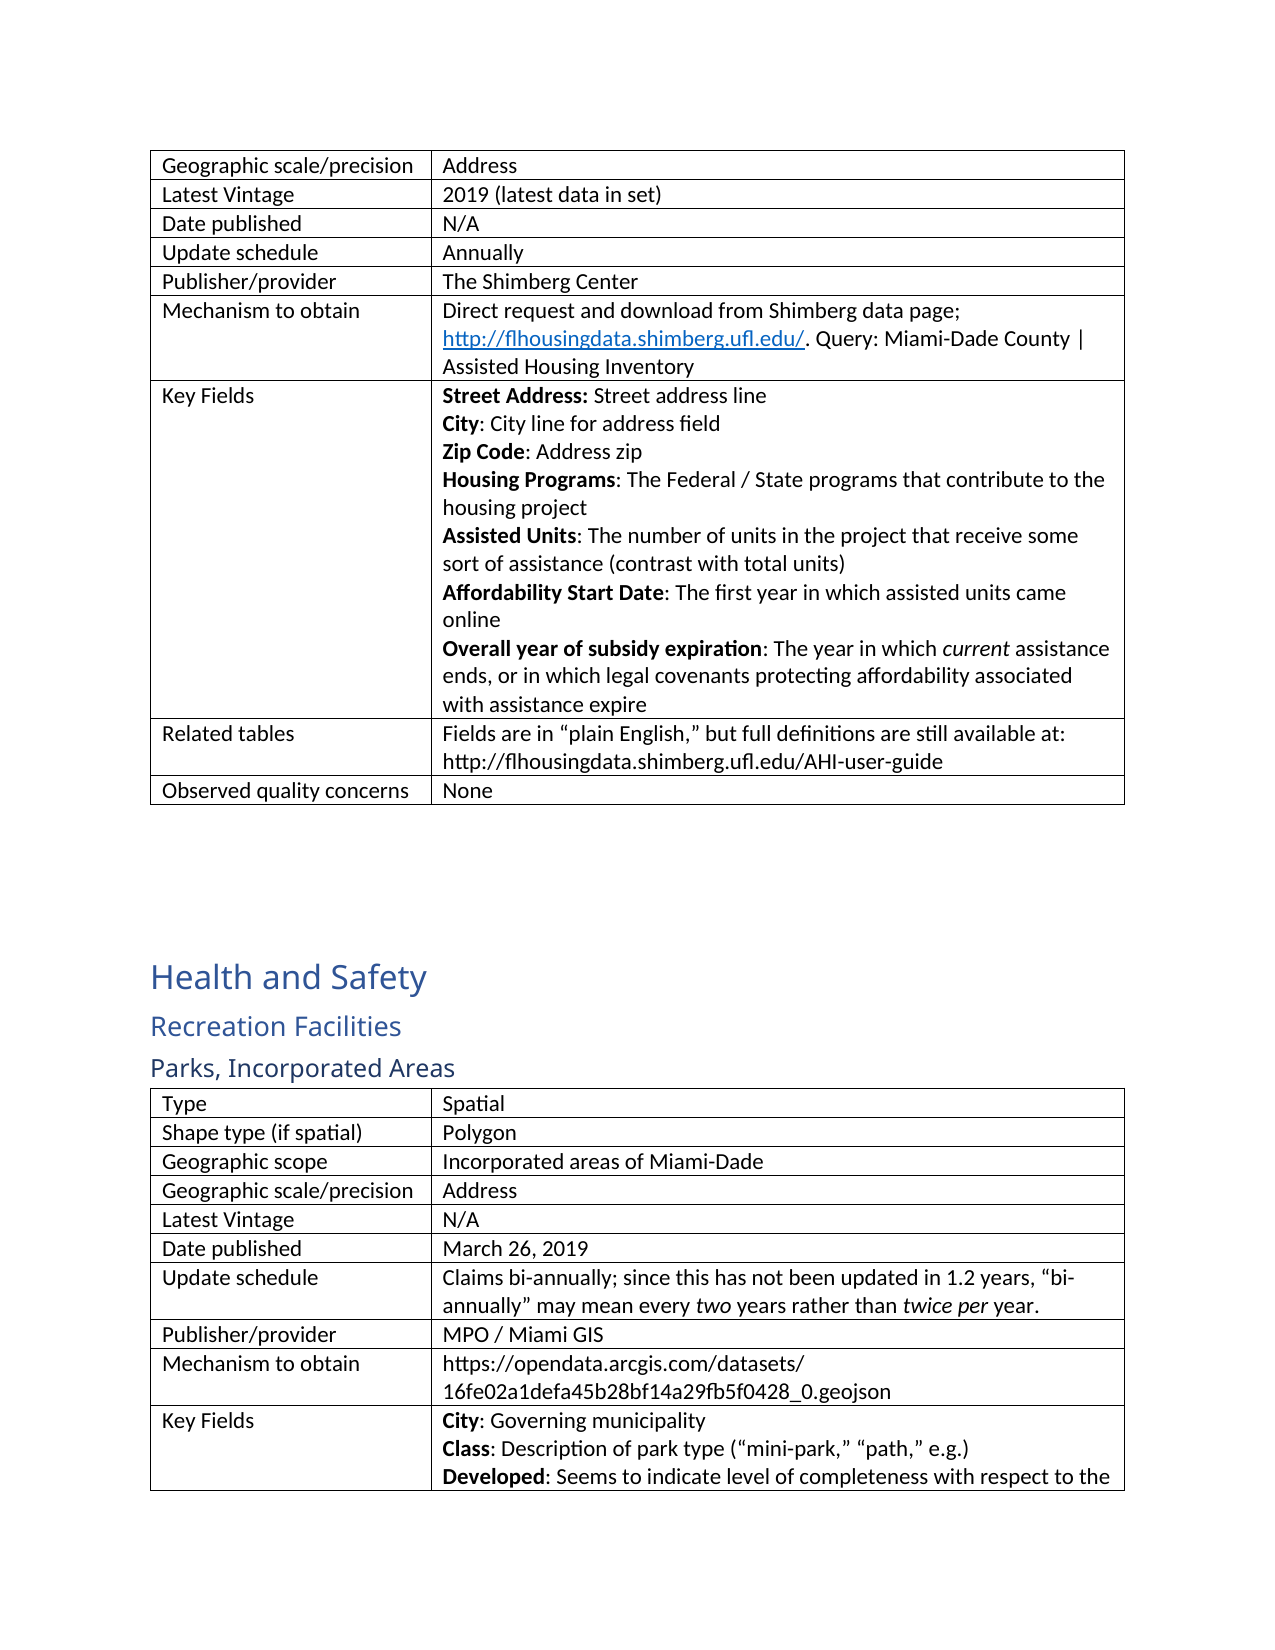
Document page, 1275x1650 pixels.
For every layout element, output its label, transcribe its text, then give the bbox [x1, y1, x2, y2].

table_cell Shape type (if spatial) [151, 1118, 431, 1146]
table_cell Incorporated areas of Miami-Dade [432, 1147, 1124, 1175]
table_cell N/A [432, 1205, 1124, 1233]
table_cell Key Fields [151, 1406, 431, 1490]
table_cell Mechanism to obtain [151, 296, 431, 380]
table_cell Update schedule [151, 1263, 431, 1319]
table_cell Related tables [151, 719, 431, 775]
table_cell https://opendata.arcgis.com/datasets/16fe02a1defa45b28bf14a29fb5f0428_0.geojson [432, 1349, 1124, 1405]
subtitle Parks, Incorporated Areas [150, 1051, 1125, 1085]
table_cell Street Address: Street address line City: City line for address field Zip Code: Address zip Housing Programs: The Federal / State programs that contribute to the housing project Assisted Units: The number of units in the project that receive some sort of assistance (contrast with total units) Affordability Start Date: The first year in which assisted units came online Overall year of subsidy expiration: The year in which current assistance ends, or in which legal covenants protecting affordability associated with assistance expire [432, 381, 1124, 718]
table_cell Address [432, 1176, 1124, 1204]
table_cell Address [432, 151, 1124, 179]
table_header Spatial [432, 1089, 1124, 1117]
subtitle Health and Safety [150, 954, 1125, 999]
table_cell Observed quality concerns [151, 776, 431, 804]
table_cell The Shimberg Center [432, 267, 1124, 295]
table_cell Polygon [432, 1118, 1124, 1146]
table_cell Claims bi-annually; since this has not been updated in 1.2 years, “bi-annually” may mean every two years rather than twice per year. [432, 1263, 1124, 1319]
table_cell Annually [432, 238, 1124, 266]
table_cell Direct request and download from Shimberg data page; http://flhousingdata.shimberg.ufl.edu/. Query: Miami-Dade County | Assisted Housing Inventory [432, 296, 1124, 380]
table_cell Fields are in “plain English,” but full definitions are still available at: http://flhousingdata.shimberg.ufl.edu/AHI-user-guide [432, 719, 1124, 775]
table_cell MPO / Miami GIS [432, 1320, 1124, 1348]
table_cell Publisher/provider [151, 267, 431, 295]
table_cell Update schedule [151, 238, 431, 266]
table_header Type [151, 1089, 431, 1117]
table_cell Geographic scope [151, 1147, 431, 1175]
table_cell Geographic scale/precision [151, 151, 431, 179]
table_cell N/A [432, 209, 1124, 237]
table_cell 2019 (latest data in set) [432, 180, 1124, 208]
table_cell None [432, 776, 1124, 804]
table_cell March 26, 2019 [432, 1234, 1124, 1262]
table_cell Mechanism to obtain [151, 1349, 431, 1405]
table_cell Geographic scale/precision [151, 1176, 431, 1204]
table_cell Latest Vintage [151, 180, 431, 208]
subtitle Recreation Facilities [150, 1007, 1125, 1044]
table_cell Key Fields [151, 381, 431, 718]
table_cell Publisher/provider [151, 1320, 431, 1348]
table_cell Date published [151, 1234, 431, 1262]
table_cell Date published [151, 209, 431, 237]
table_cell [432, 1406, 1124, 1490]
table_cell Latest Vintage [151, 1205, 431, 1233]
